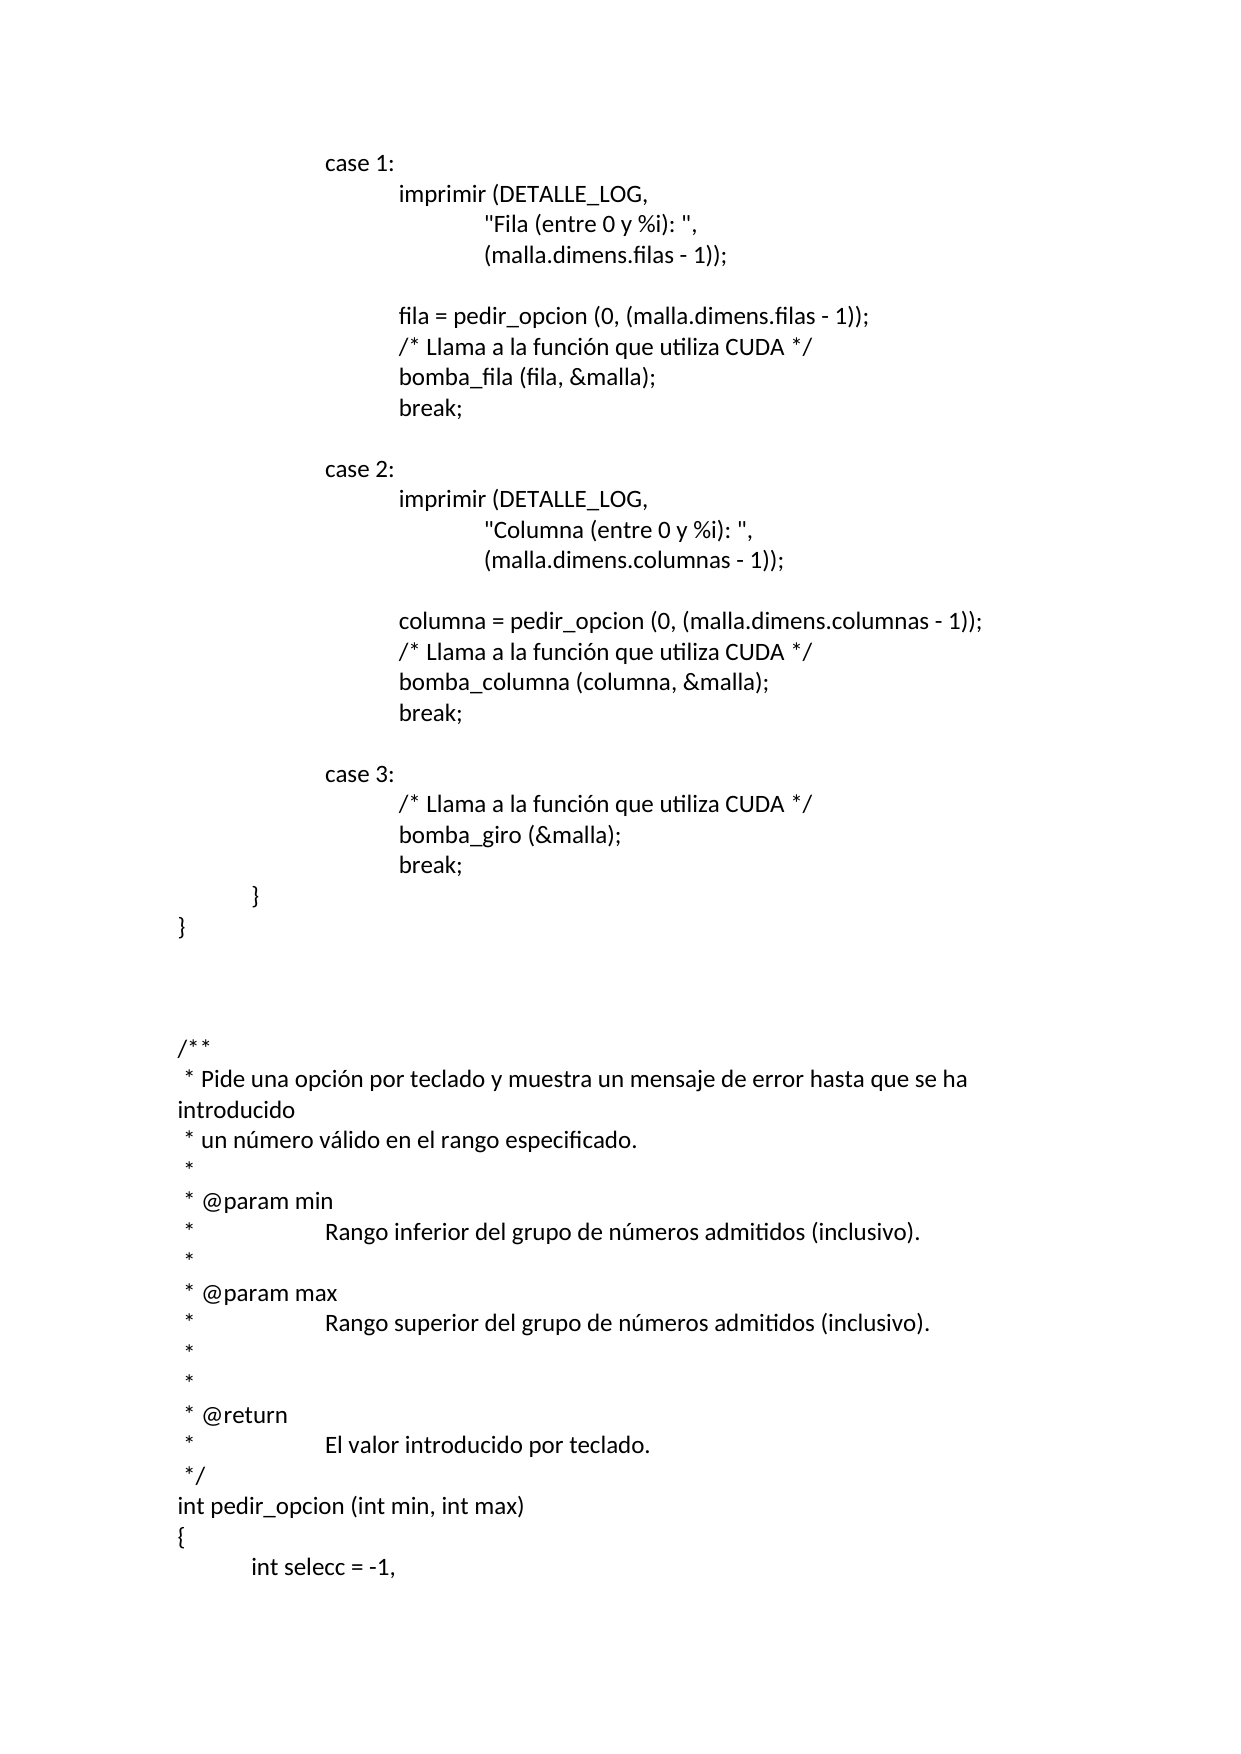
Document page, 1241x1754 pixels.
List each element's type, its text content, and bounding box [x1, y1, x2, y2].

text /* Llama a la función que utiliza CUDA */ [177, 331, 1063, 361]
text (malla.dimens.columnas - 1)); [177, 544, 1063, 575]
text int selecc = -1, [177, 1552, 1063, 1582]
text * [177, 1338, 1063, 1368]
text int pedir_opcion (int min, int max) [177, 1491, 1063, 1521]
text bomba_columna (columna, &malla); [177, 666, 1063, 697]
text break; [177, 392, 1063, 422]
text * [177, 1368, 1063, 1399]
text * un número válido en el rango especificado. [177, 1124, 1063, 1155]
text * Rango inferior del grupo de números admitidos (inclusivo). [177, 1216, 1063, 1246]
text * Rango superior del grupo de números admitidos (inclusivo). [177, 1307, 1063, 1338]
text } [177, 911, 1063, 941]
text * @param max [177, 1277, 1063, 1307]
text /* Llama a la función que utiliza CUDA */ [177, 788, 1063, 819]
text bomba_giro (&malla); [177, 819, 1063, 849]
text imprimir (DETALLE_LOG, [177, 178, 1063, 209]
text * El valor introducido por teclado. [177, 1429, 1063, 1460]
text { [177, 1521, 1063, 1552]
text "Fila (entre 0 y %i): ", [177, 209, 1063, 239]
text fila = pedir_opcion (0, (malla.dimens.filas - 1)); [177, 300, 1063, 331]
text * @param min [177, 1185, 1063, 1216]
text * @return [177, 1399, 1063, 1429]
text case 2: [177, 453, 1063, 483]
text bomba_fila (fila, &malla); [177, 361, 1063, 392]
text case 3: [177, 758, 1063, 788]
text /* Llama a la función que utiliza CUDA */ [177, 636, 1063, 666]
text * [177, 1155, 1063, 1185]
text break; [177, 849, 1063, 880]
text imprimir (DETALLE_LOG, [177, 483, 1063, 514]
text */ [177, 1460, 1063, 1491]
text break; [177, 697, 1063, 727]
text case 1: [177, 148, 1063, 178]
text "Columna (entre 0 y %i): ", [177, 514, 1063, 544]
text columna = pedir_opcion (0, (malla.dimens.columnas - 1)); [177, 605, 1063, 636]
text * [177, 1246, 1063, 1277]
text * Pide una opción por teclado y muestra un mensaje de error hasta que se ha introducido [177, 1063, 1063, 1124]
text /** [177, 1033, 1063, 1063]
text } [177, 880, 1063, 911]
text (malla.dimens.filas - 1)); [177, 239, 1063, 270]
